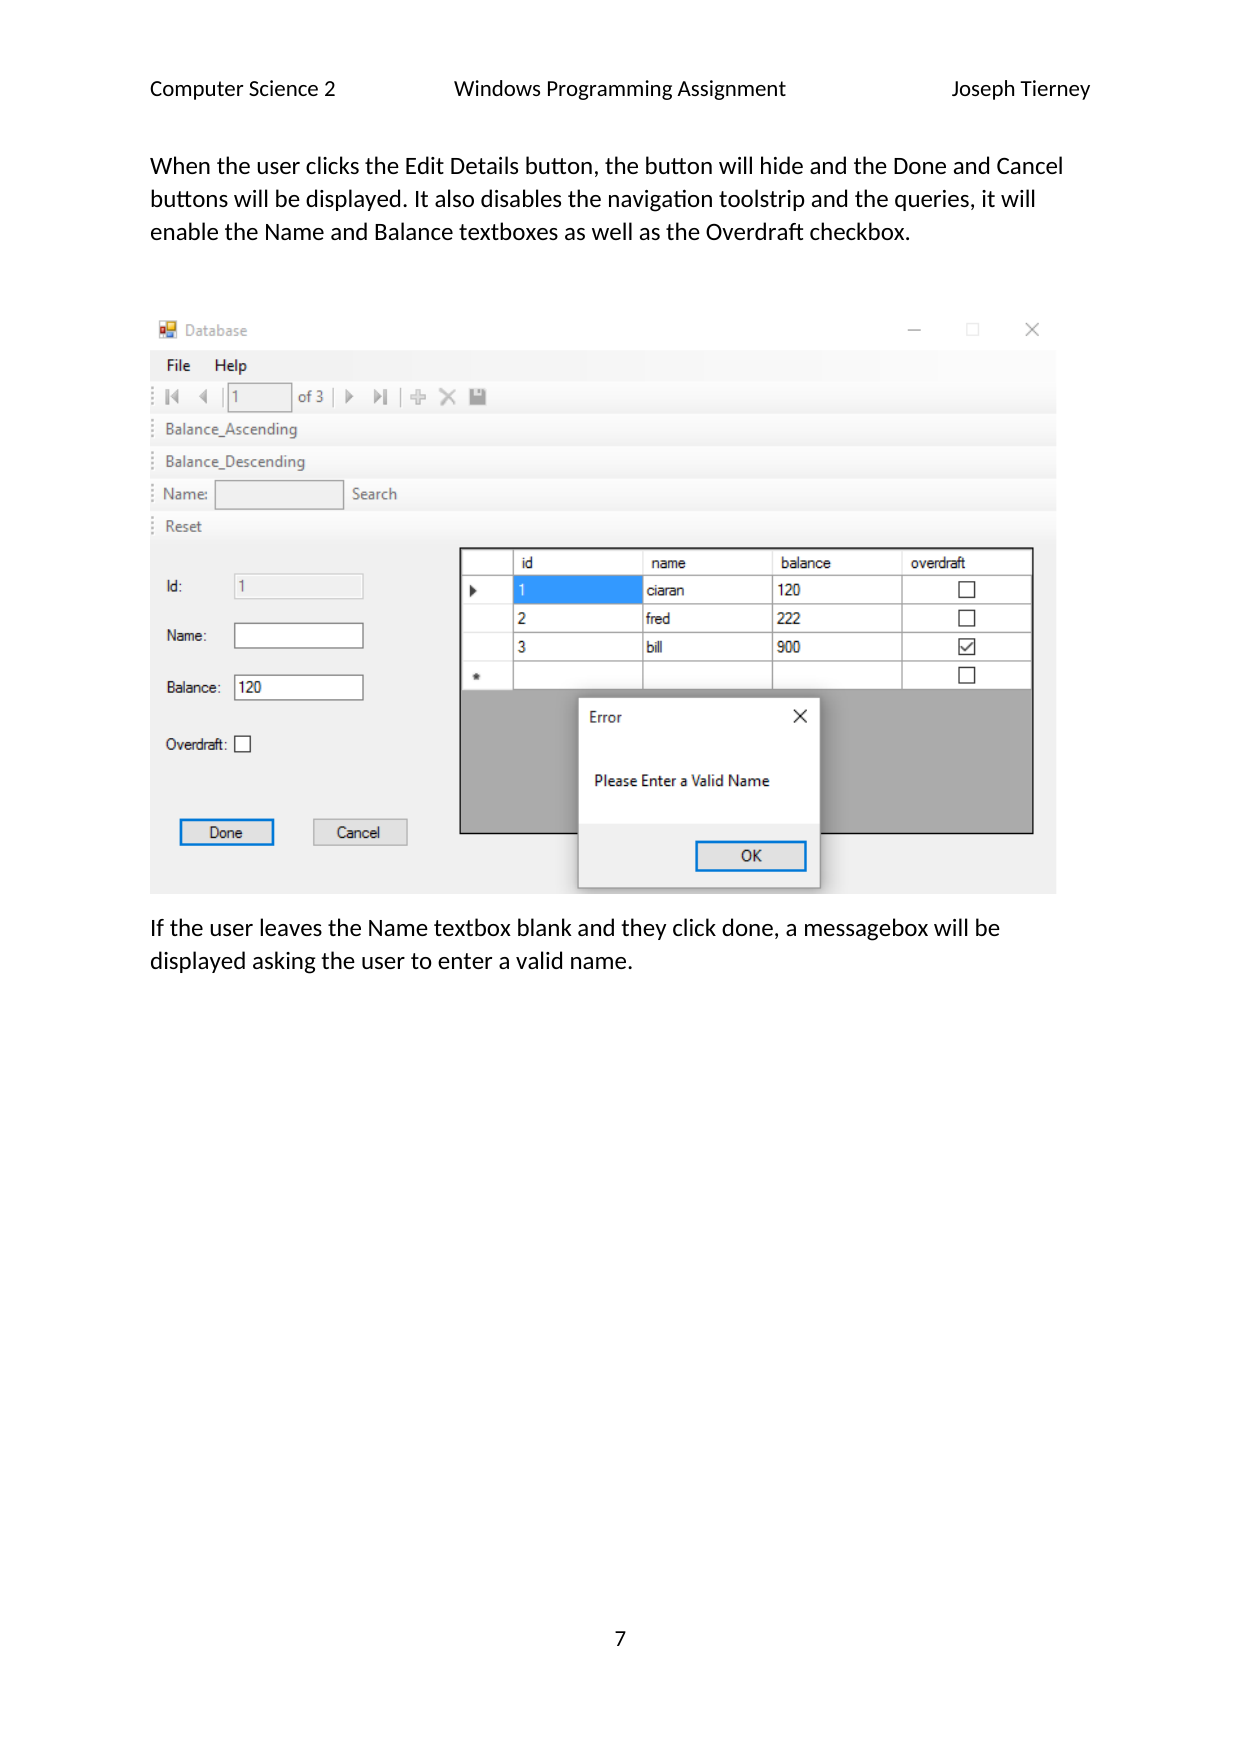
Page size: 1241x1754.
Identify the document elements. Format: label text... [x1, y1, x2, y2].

text If the user leaves the Name textbox blank and they click done, a messagebox will be displayed asking the user to enter a valid name. [150, 912, 1090, 976]
text When the user clicks the Edit Details button, the button will hide and the Done and Cancel buttons will be displayed. It also disables the navigation toolstrip and the queries, it will enable the Name and Balance textboxes as well as the Overdraft checkbox. [150, 150, 1090, 246]
picture [150, 315, 1057, 894]
